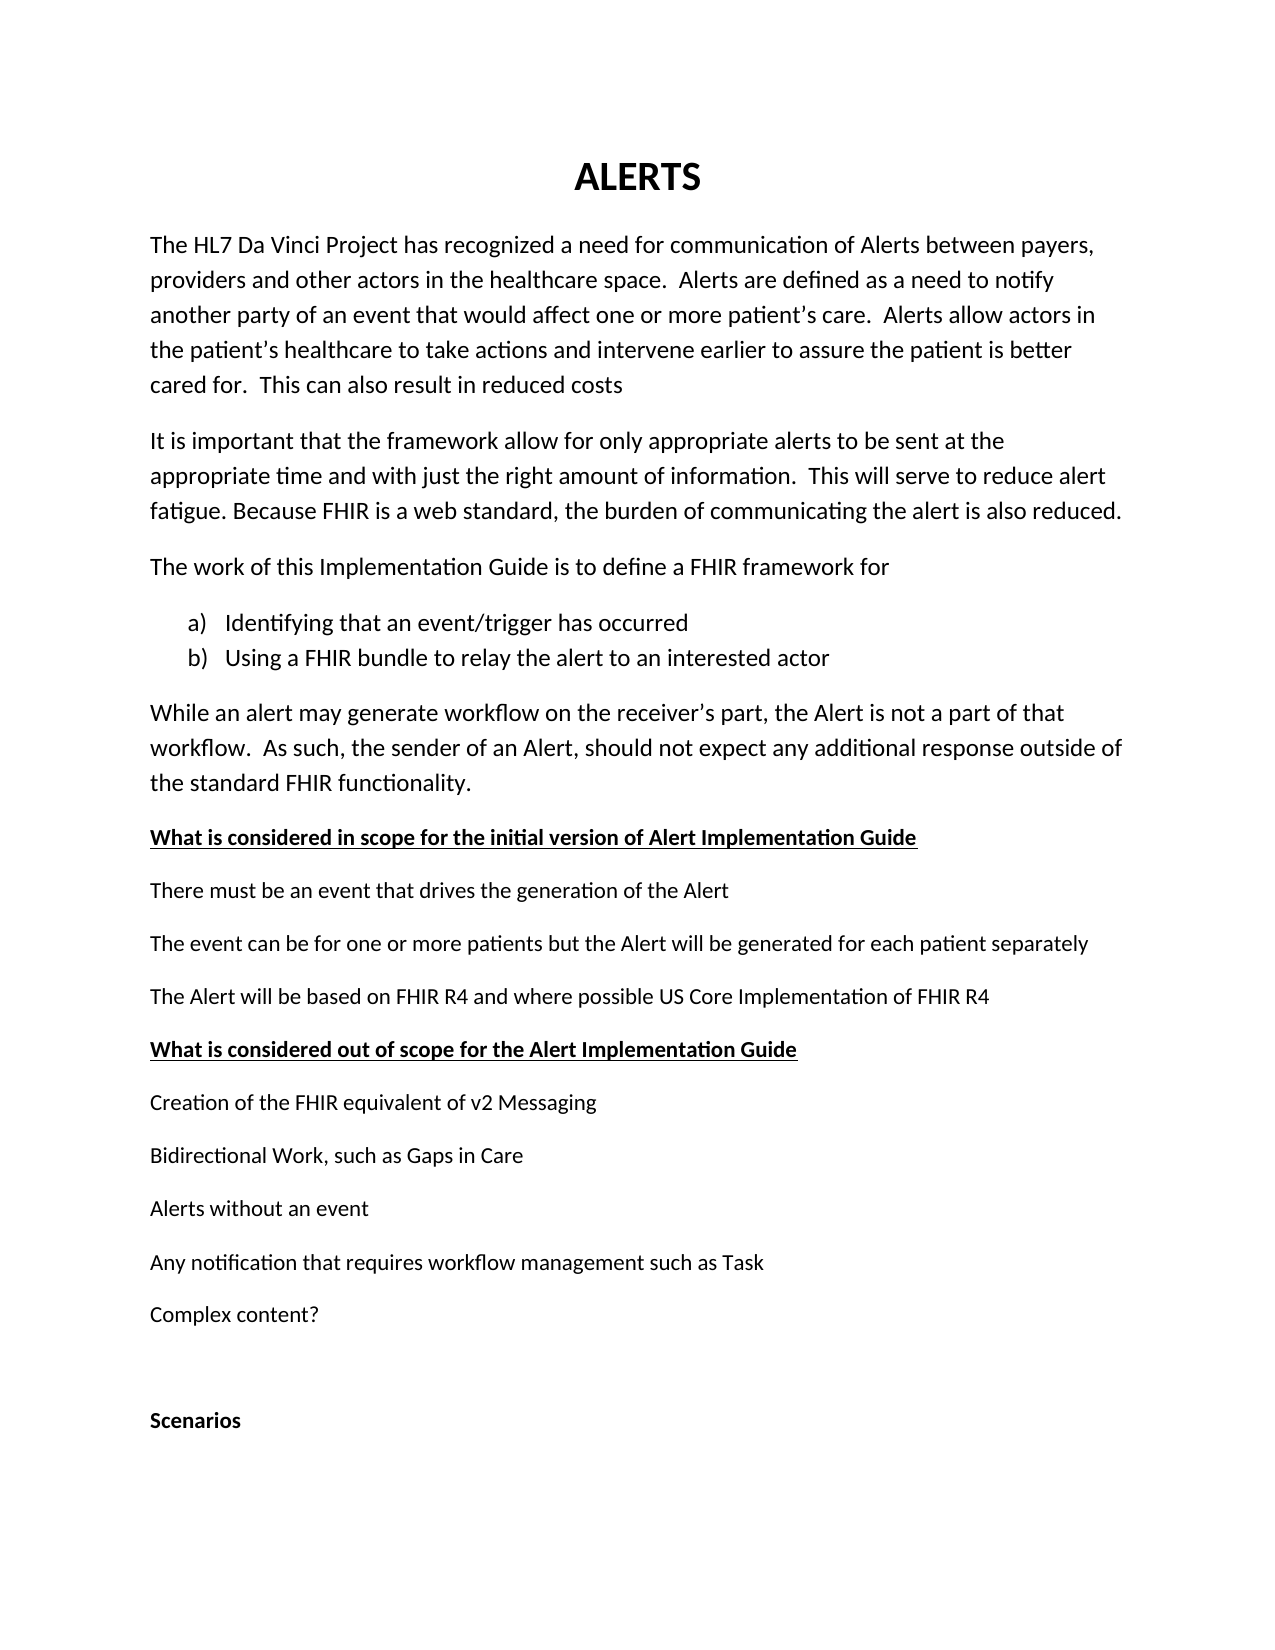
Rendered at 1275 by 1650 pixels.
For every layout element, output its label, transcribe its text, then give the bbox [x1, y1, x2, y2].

text Complex content? [150, 1301, 1125, 1329]
text The event can be for one or more patients but the Alert will be generated for each patient separately [150, 929, 1125, 957]
text Bidirectional Work, such as Gaps in Care [150, 1142, 1125, 1169]
text Any notification that requires workflow management such as Task [150, 1248, 1125, 1276]
text It is important that the framework allow for only appropriate alerts to be sent at the appropriate time and with just the right amount of information. This will serve to reduce alert fatigue. Because FHIR is a web standard, the burden of communicating the alert is also reduced. [150, 425, 1125, 526]
text Alerts without an event [150, 1194, 1125, 1223]
text ALERTS [150, 150, 1125, 201]
list Identifying that an event/trigger has occurred [187, 607, 1125, 637]
text What is considered out of scope for the Alert Implementation Guide [150, 1036, 1125, 1063]
text What is considered in scope for the initial version of Alert Implementation Guide [150, 823, 1125, 851]
text There must be an event that drives the generation of the Alert [150, 876, 1125, 904]
text The HL7 Da Vinci Project has recognized a need for communication of Alerts between payers, providers and other actors in the healthcare space. Alerts are defined as a need to notify another party of an event that would affect one or more patient’s care. Alerts allow actors in the patient’s healthcare to take actions and intervene earlier to assure the patient is better cared for. This can also result in reduced costs [150, 229, 1125, 400]
list Using a FHIR bundle to relay the alert to an interested actor [187, 642, 1125, 672]
text The work of this Implementation Guide is to define a FHIR framework for [150, 551, 1125, 581]
text While an alert may generate workflow on the receiver’s part, the Alert is not a part of that workflow. As such, the sender of an Alert, should not expect any additional response outside of the standard FHIR functionality. [150, 698, 1125, 798]
text Scenarios [150, 1407, 1125, 1435]
text Creation of the FHIR equivalent of v2 Messaging [150, 1088, 1125, 1117]
text The Alert will be based on FHIR R4 and where possible US Core Implementation of FHIR R4 [150, 982, 1125, 1011]
